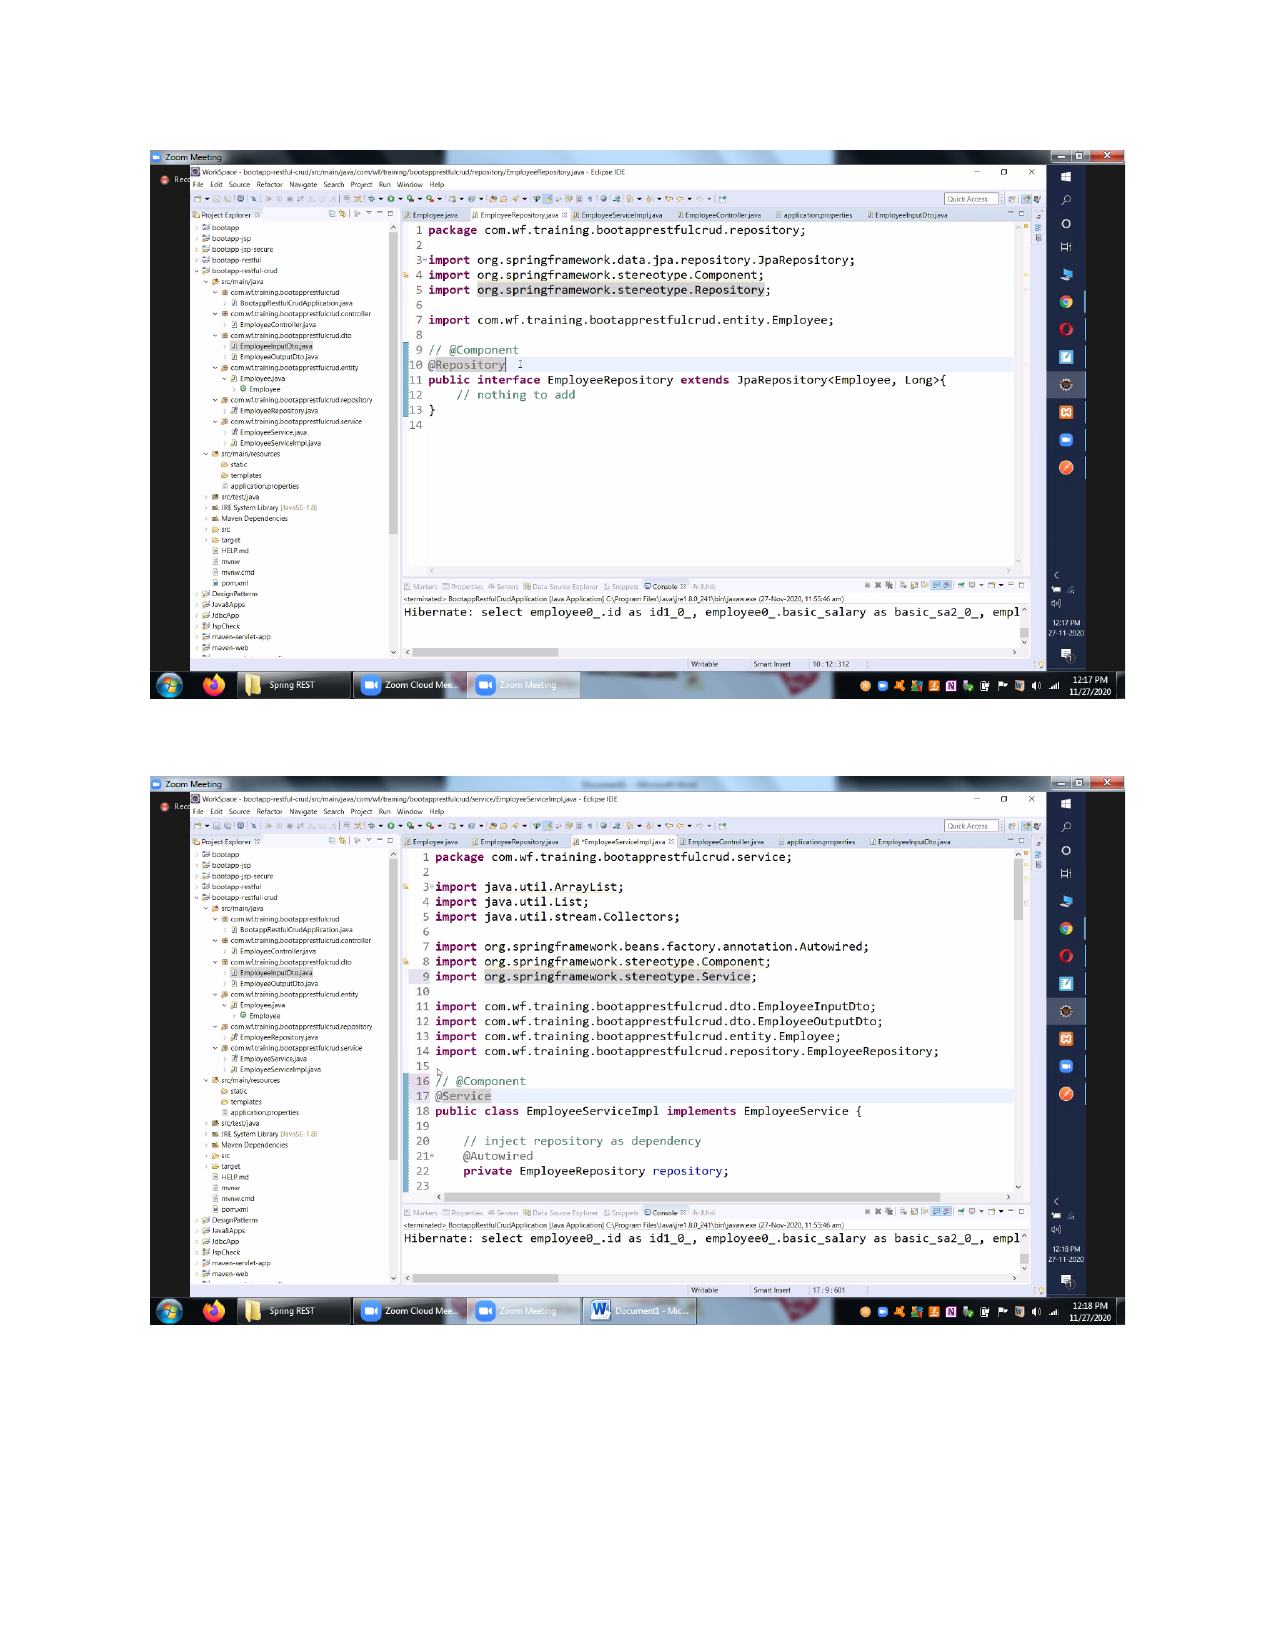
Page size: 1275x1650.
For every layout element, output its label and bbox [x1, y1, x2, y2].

picture [150, 776, 1125, 1325]
picture [150, 150, 1125, 699]
